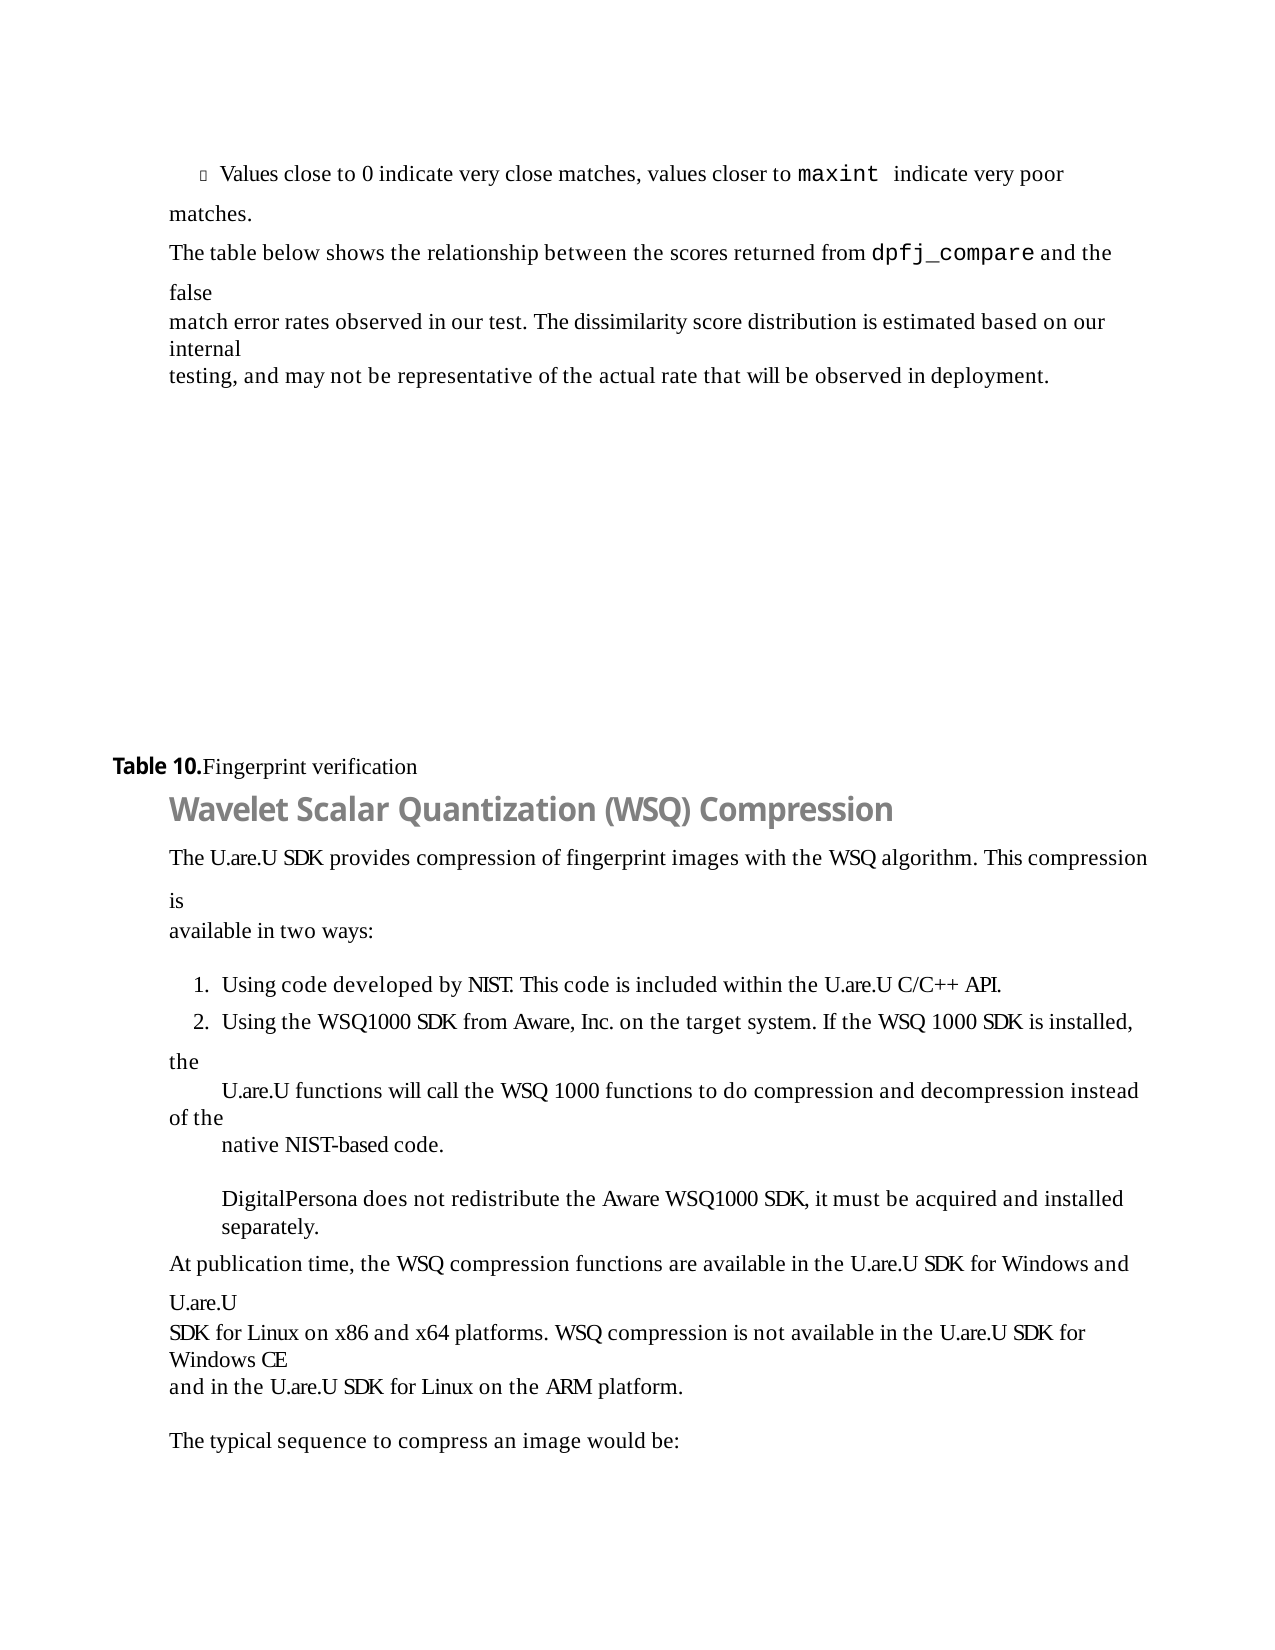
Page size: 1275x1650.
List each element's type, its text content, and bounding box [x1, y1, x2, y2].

text available in two ways: [169, 917, 1150, 944]
text 1. Using code developed by NIST. This code is included within the U.are.U C/C++ API. [169, 969, 1150, 998]
text At publication time, the WSQ compression functions are available in the U.are.U SDK for Windows and U.are.U [169, 1239, 1150, 1319]
text The table below shows the relationship between the scores returned from dpfj_compare and the false [169, 229, 1150, 308]
text testing, and may not be representative of the actual rate that will be observed in deployment. [169, 362, 1150, 389]
text  Values close to 0 indicate very close matches, values closer to maxint indicate very poor matches. [169, 150, 1150, 229]
text match error rates observed in our test. The dissimilarity score distribution is estimated based on our internal [169, 308, 1150, 362]
text The U.are.U SDK provides compression of fingerprint images with the WSQ algorithm. This compression is [169, 831, 1150, 917]
text SDK for Linux on x86 and x64 platforms. WSQ compression is not available in the U.are.U SDK for Windows CE [169, 1319, 1150, 1373]
text 2. Using the WSQ1000 SDK from Aware, Inc. on the target system. If the WSQ 1000 SDK is installed, the [169, 998, 1150, 1077]
text DigitalPersona does not redistribute the Aware WSQ1000 SDK, it must be acquired and installed [169, 1183, 1150, 1212]
text native NIST-based code. [169, 1131, 1150, 1158]
text Wavelet Scalar Quantization (WSQ) Compression [169, 782, 1150, 831]
text separately. [169, 1212, 1150, 1239]
text The typical sequence to compress an image would be: [169, 1425, 1150, 1454]
text U.are.U functions will call the WSQ 1000 functions to do compression and decompression instead of the [169, 1077, 1150, 1131]
text and in the U.are.U SDK for Linux on the ARM platform. [169, 1373, 1150, 1400]
